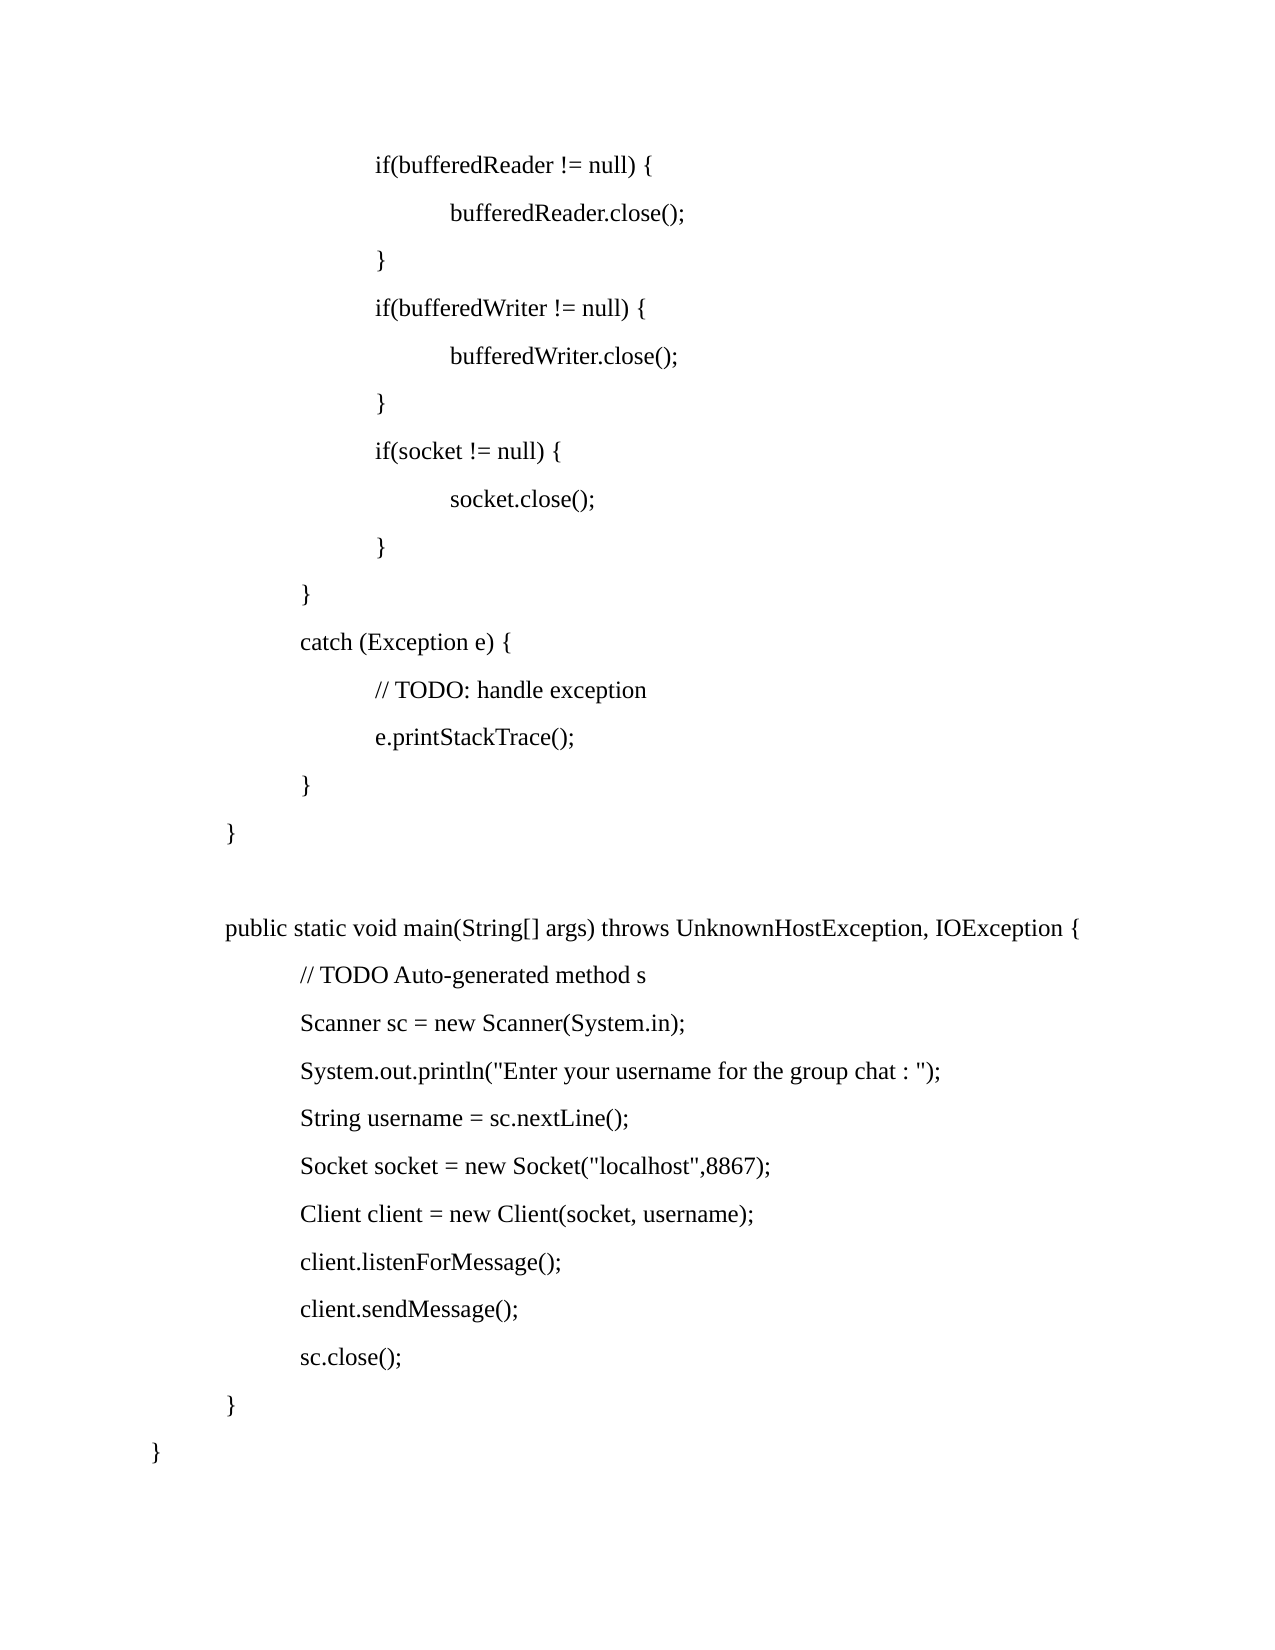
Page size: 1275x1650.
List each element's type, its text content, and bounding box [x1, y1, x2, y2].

text } [150, 818, 1125, 847]
text // TODO Auto-generated method s [150, 960, 1125, 989]
text Socket socket = new Socket("localhost",8867); [150, 1151, 1125, 1180]
text } [150, 388, 1125, 417]
text public static void main(String[] args) throws UnknownHostException, IOException { [150, 913, 1125, 941]
text System.out.println("Enter your username for the group chat : "); [150, 1056, 1125, 1084]
text if(bufferedReader != null) { [150, 150, 1125, 179]
text Client client = new Client(socket, username); [150, 1199, 1125, 1228]
text String username = sc.nextLine(); [150, 1103, 1125, 1132]
text } [150, 1390, 1125, 1418]
text if(socket != null) { [150, 436, 1125, 465]
text } [150, 579, 1125, 608]
text Scanner sc = new Scanner(System.in); [150, 1008, 1125, 1037]
text socket.close(); [150, 484, 1125, 513]
text if(bufferedWriter != null) { [150, 293, 1125, 322]
text client.sendMessage(); [150, 1294, 1125, 1323]
text client.listenForMessage(); [150, 1247, 1125, 1275]
text bufferedReader.close(); [150, 198, 1125, 226]
text } [150, 245, 1125, 274]
text // TODO: handle exception [150, 675, 1125, 703]
text bufferedWriter.close(); [150, 341, 1125, 369]
text } [150, 1437, 1125, 1466]
text e.printStackTrace(); [150, 722, 1125, 751]
text sc.close(); [150, 1342, 1125, 1371]
text catch (Exception e) { [150, 627, 1125, 656]
text } [150, 770, 1125, 799]
text } [150, 532, 1125, 560]
